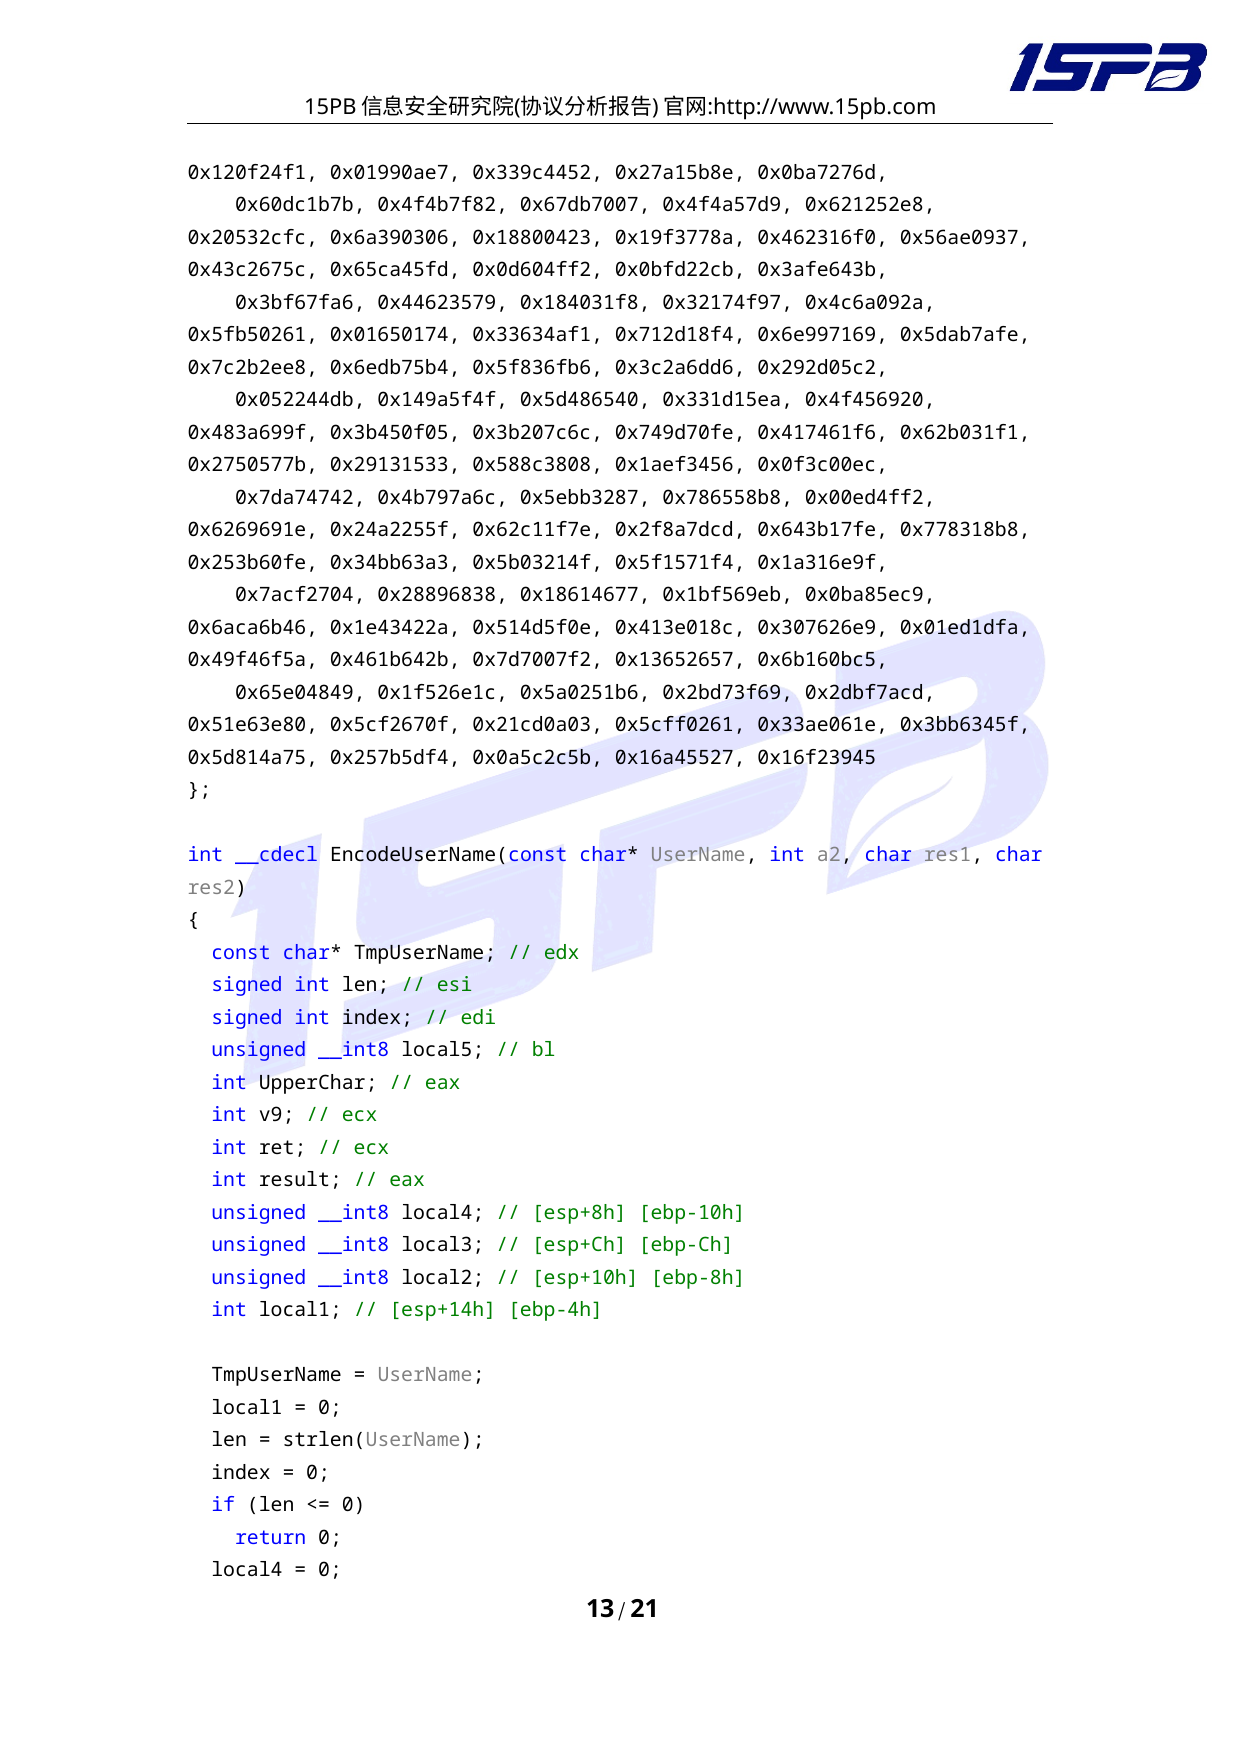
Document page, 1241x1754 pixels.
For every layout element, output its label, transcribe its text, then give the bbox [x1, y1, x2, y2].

text if (len <= 0) [187, 1488, 1053, 1521]
text 0x052244db, 0x149a5f4f, 0x5d486540, 0x331d15ea, 0x4f456920, 0x483a699f, 0x3b450f05, 0x3b207c6c, 0x749d70fe, 0x417461f6, 0x62b031f1, 0x2750577b, 0x29131533, 0x588c3808, 0x1aef3456, 0x0f3c00ec, [187, 383, 1053, 481]
text int result; // eax [187, 1163, 1053, 1196]
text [187, 156, 1053, 188]
text local4 = 0; [187, 1553, 1053, 1586]
text return 0; [187, 1521, 1053, 1553]
text signed int len; // esi [187, 968, 1053, 1001]
picture [1006, 28, 1212, 104]
text const char* TmpUserName; // edx [187, 936, 1053, 968]
text unsigned __int8 local5; // bl [187, 1033, 1053, 1066]
text { [187, 903, 1053, 936]
text 0x7da74742, 0x4b797a6c, 0x5ebb3287, 0x786558b8, 0x00ed4ff2, 0x6269691e, 0x24a2255f, 0x62c11f7e, 0x2f8a7dcd, 0x643b17fe, 0x778318b8, 0x253b60fe, 0x34bb63a3, 0x5b03214f, 0x5f1571f4, 0x1a316e9f, [187, 481, 1053, 578]
text int v9; // ecx [187, 1098, 1053, 1131]
text 0x65e04849, 0x1f526e1c, 0x5a0251b6, 0x2bd73f69, 0x2dbf7acd, 0x51e63e80, 0x5cf2670f, 0x21cd0a03, 0x5cff0261, 0x33ae061e, 0x3bb6345f, 0x5d814a75, 0x257b5df4, 0x0a5c2c5b, 0x16a45527, 0x16f23945 [187, 676, 1053, 773]
text int local1; // [esp+14h] [ebp-4h] [187, 1293, 1053, 1326]
text unsigned __int8 local2; // [esp+10h] [ebp-8h] [187, 1261, 1053, 1293]
text int __cdecl EncodeUserName(const char* UserName, int a2, char res1, char res2) [187, 838, 1053, 903]
text int ret; // ecx [187, 1131, 1053, 1163]
text unsigned __int8 local4; // [esp+8h] [ebp-10h] [187, 1196, 1053, 1228]
text index = 0; [187, 1456, 1053, 1488]
text }; [187, 773, 1053, 806]
text int UpperChar; // eax [187, 1066, 1053, 1098]
text 0x7acf2704, 0x28896838, 0x18614677, 0x1bf569eb, 0x0ba85ec9, 0x6aca6b46, 0x1e43422a, 0x514d5f0e, 0x413e018c, 0x307626e9, 0x01ed1dfa, 0x49f46f5a, 0x461b642b, 0x7d7007f2, 0x13652657, 0x6b160bc5, [187, 578, 1053, 676]
text signed int index; // edi [187, 1001, 1053, 1033]
text TmpUserName = UserName; [187, 1358, 1053, 1391]
text local1 = 0; [187, 1391, 1053, 1423]
text 0x3bf67fa6, 0x44623579, 0x184031f8, 0x32174f97, 0x4c6a092a, 0x5fb50261, 0x01650174, 0x33634af1, 0x712d18f4, 0x6e997169, 0x5dab7afe, 0x7c2b2ee8, 0x6edb75b4, 0x5f836fb6, 0x3c2a6dd6, 0x292d05c2, [187, 286, 1053, 383]
text len = strlen(UserName); [187, 1423, 1053, 1456]
text 0x60dc1b7b, 0x4f4b7f82, 0x67db7007, 0x4f4a57d9, 0x621252e8, 0x20532cfc, 0x6a390306, 0x18800423, 0x19f3778a, 0x462316f0, 0x56ae0937, 0x43c2675c, 0x65ca45fd, 0x0d604ff2, 0x0bfd22cb, 0x3afe643b, [187, 188, 1053, 286]
text unsigned __int8 local3; // [esp+Ch] [ebp-Ch] [187, 1228, 1053, 1261]
